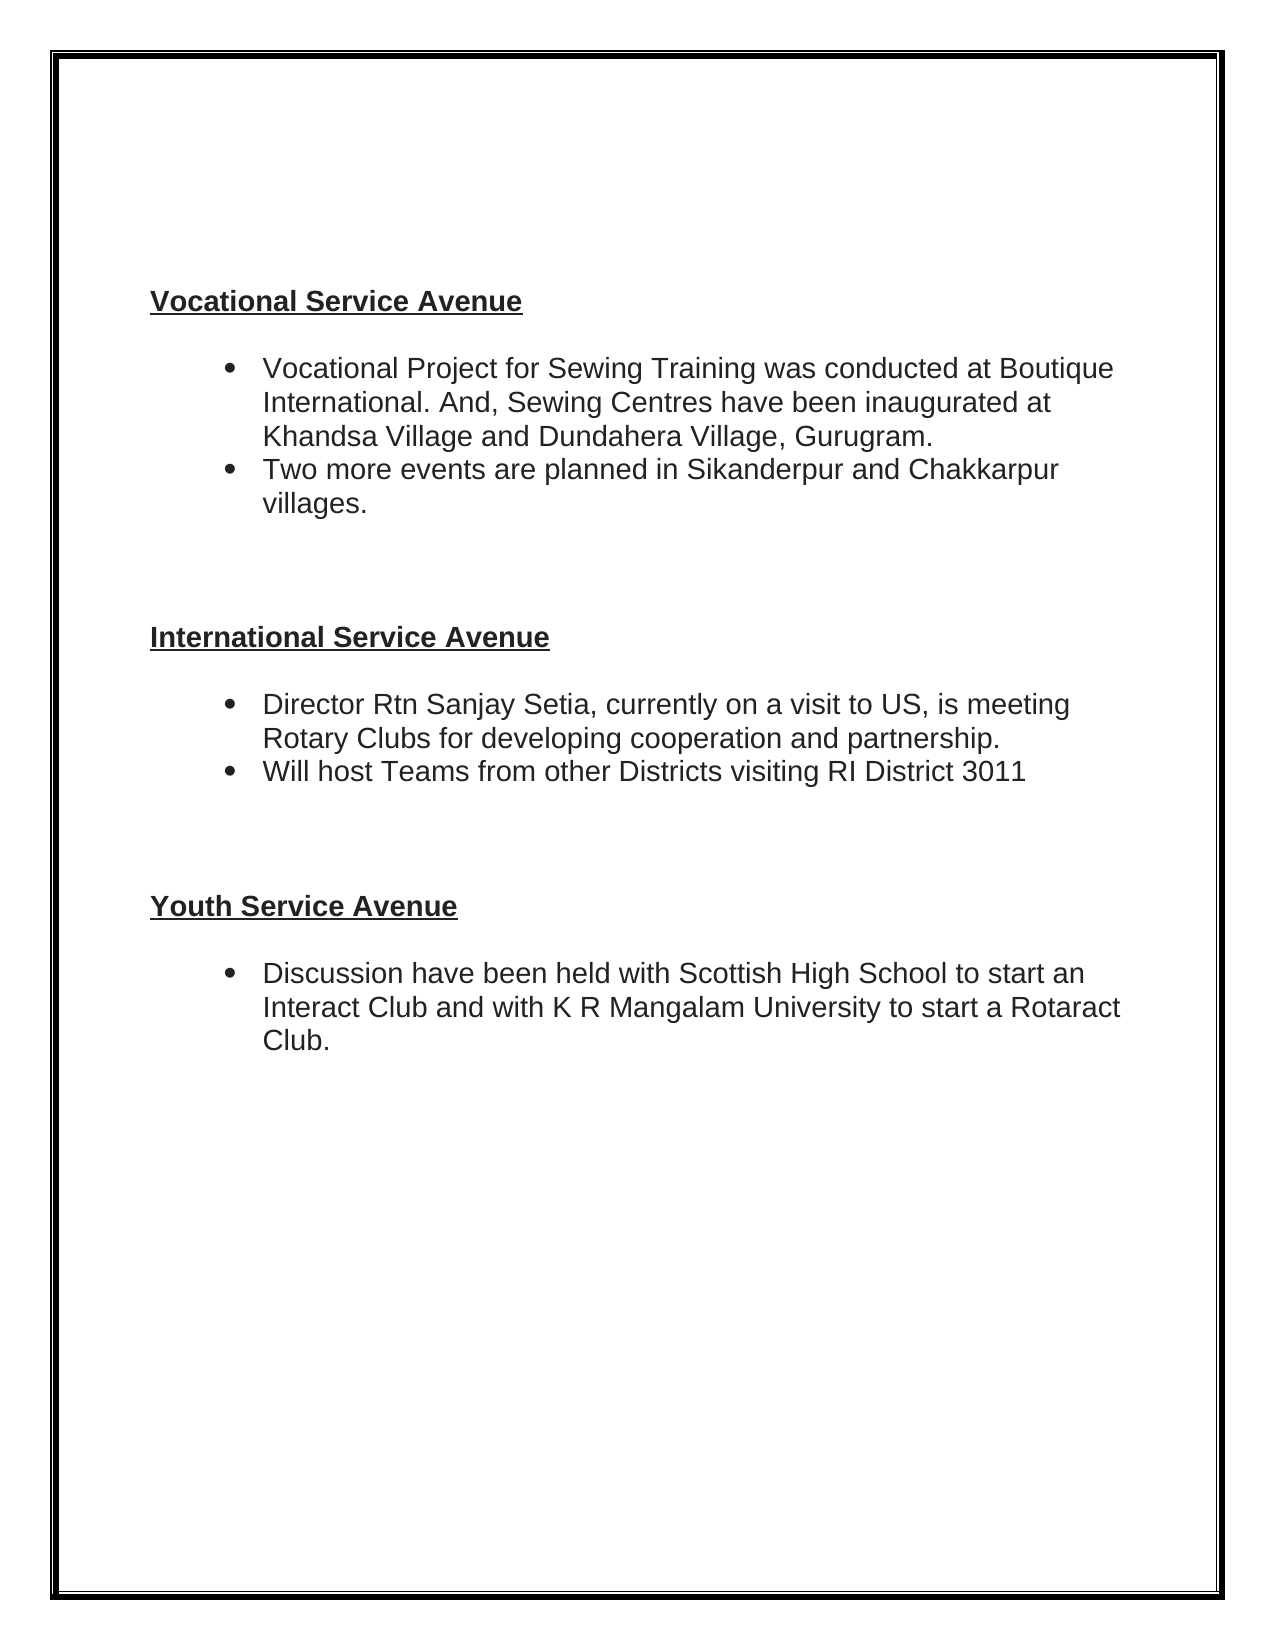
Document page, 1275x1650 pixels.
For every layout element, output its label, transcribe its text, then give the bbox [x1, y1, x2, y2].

list Two more events are planned in Sikanderpur and Chakkarpur villages. [225, 452, 1125, 519]
text Youth Service Avenue [150, 889, 1125, 922]
text International Service Avenue [150, 620, 1125, 653]
list Discussion have been held with Scottish High School to start an Interact Club and with K R Mangalam University to start a Rotaract Club. [225, 956, 1125, 1057]
list Director Rtn Sanjay Setia, currently on a visit to US, is meeting Rotary Clubs for developing cooperation and partnership. [225, 687, 1125, 754]
list Will host Teams from other Districts visiting RI District 3011 [225, 754, 1125, 788]
list Vocational Project for Sewing Training was conducted at Boutique International. And, Sewing Centres have been inaugurated at Khandsa Village and Dundahera Village, Gurugram. [225, 351, 1125, 452]
text Vocational Service Avenue [150, 284, 1125, 318]
